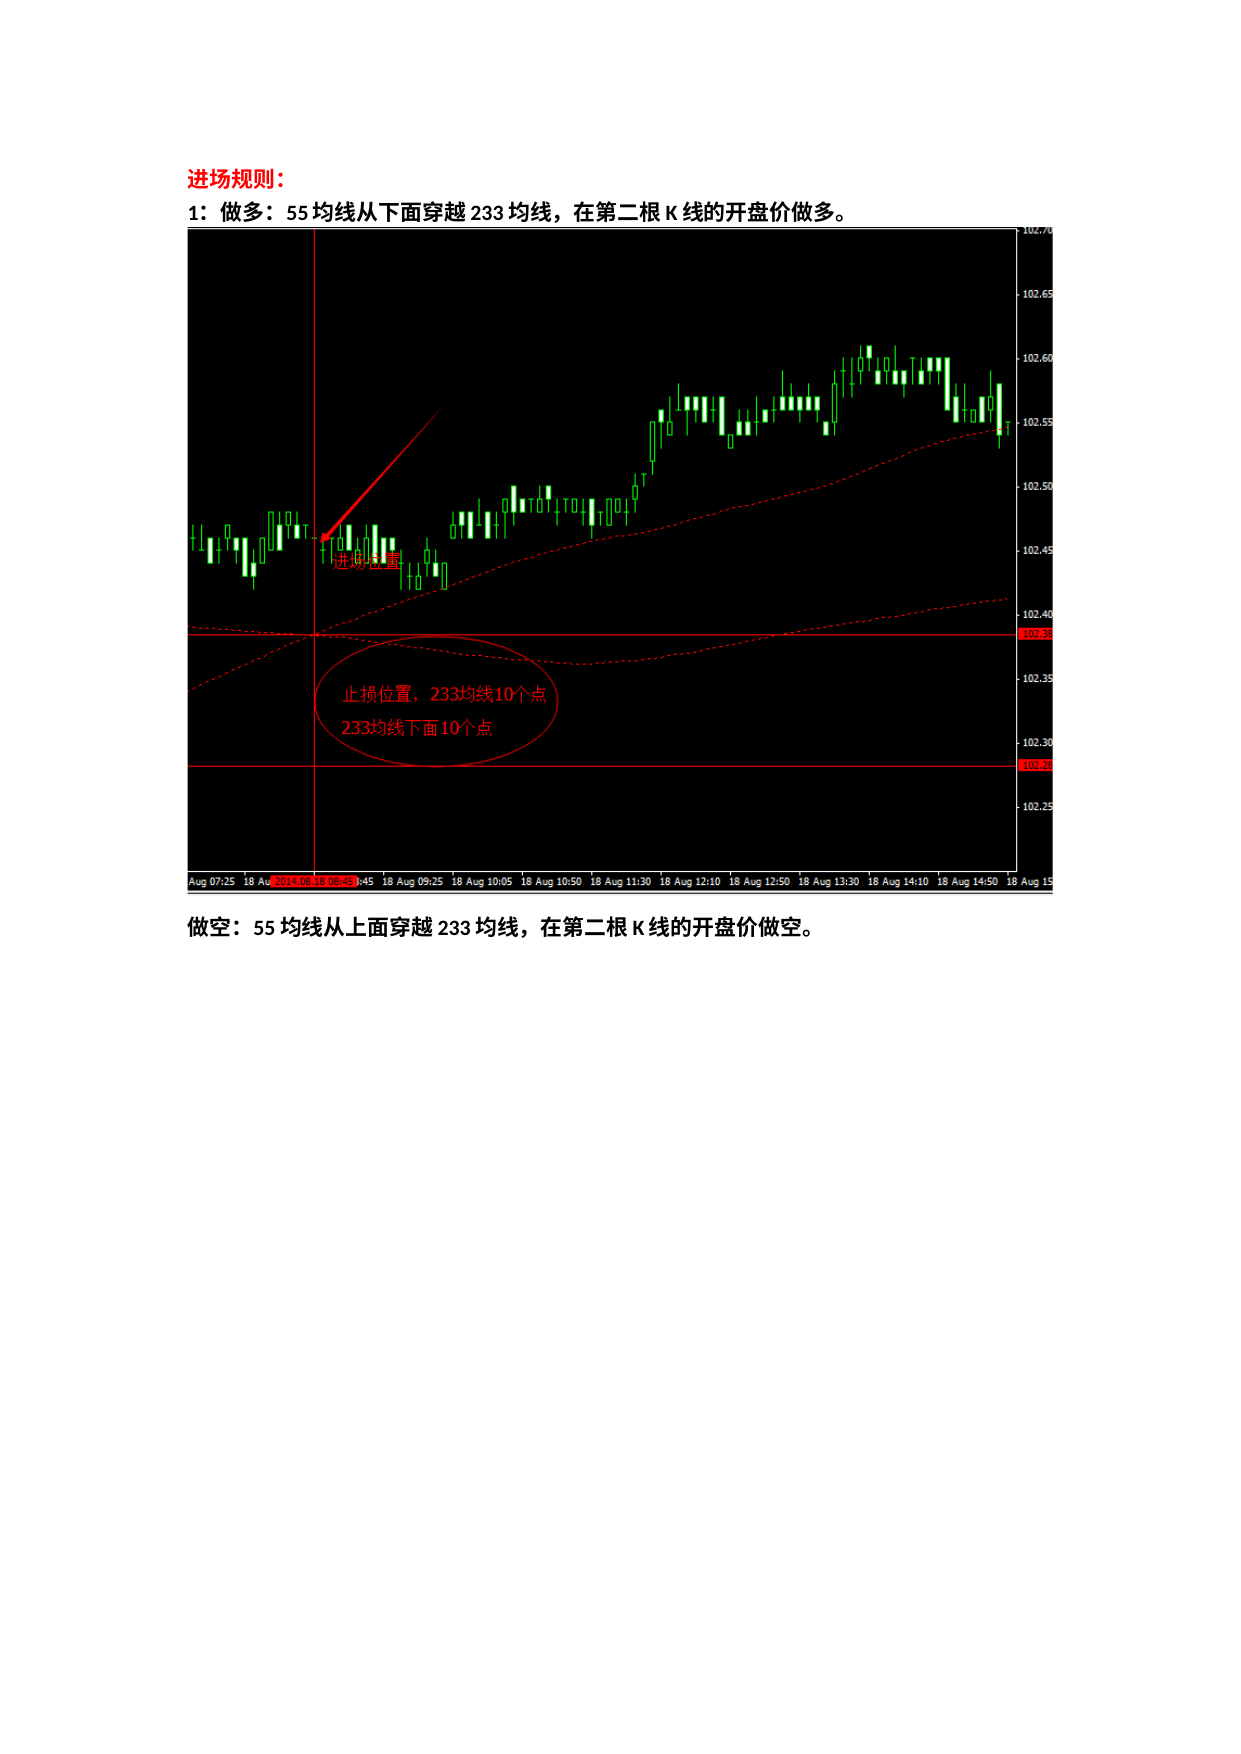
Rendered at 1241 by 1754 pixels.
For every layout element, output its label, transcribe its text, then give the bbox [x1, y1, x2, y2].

text 1：做多：55均线从下面穿越233均线，在第二根K线的开盘价做多。 [187, 194, 1053, 227]
text 进场规则： [187, 162, 1053, 194]
text 做空：55均线从上面穿越233均线，在第二根K线的开盘价做空。 [187, 909, 1053, 942]
picture [187, 227, 1053, 896]
